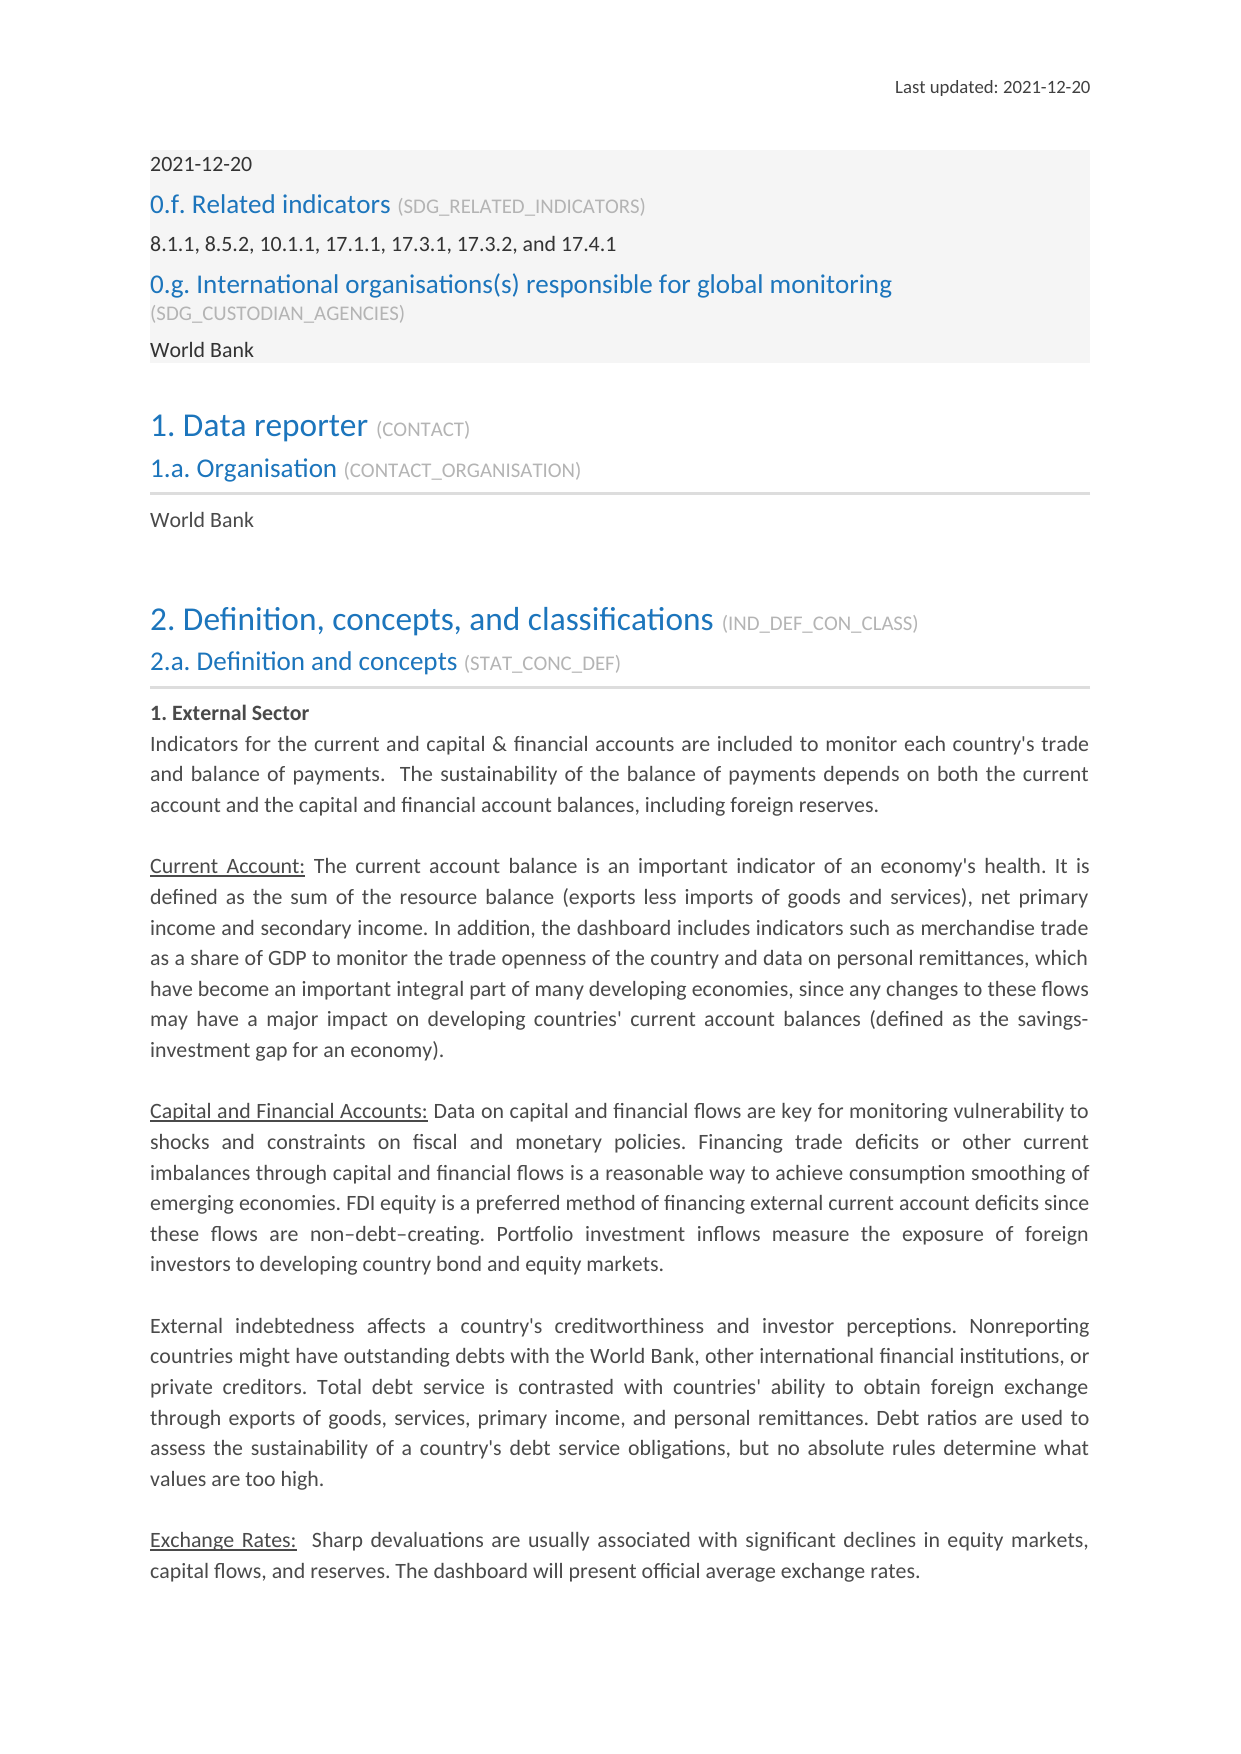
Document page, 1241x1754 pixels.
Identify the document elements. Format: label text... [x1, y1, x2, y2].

text 1. External Sector [150, 699, 1090, 726]
text World Bank [150, 506, 1090, 532]
text 2. Definition, concepts, and classifications (IND_DEF_CON_CLASS) [150, 598, 1090, 638]
text Exchange Rates: Sharp devaluations are usually associated with significant declines in equity markets, capital flows, and reserves. The dashboard will present official average exchange rates. [150, 1526, 1090, 1583]
text World Bank [150, 336, 1090, 363]
text 0.f. Related indicators (SDG_RELATED_INDICATORS) [150, 187, 1090, 220]
text Current Account: The current account balance is an important indicator of an economy's health. It is defined as the sum of the resource balance (exports less imports of goods and services), net primary income and secondary income. In addition, the dashboard includes indicators such as merchandise trade as a share of GDP to monitor the trade openness of the country and data on personal remittances, which have become an important integral part of many developing economies, since any changes to these flows may have a major impact on developing countries' current account balances (defined as the savings-investment gap for an economy). [150, 852, 1090, 1063]
text 0.g. International organisations(s) responsible for global monitoring (SDG_CUSTODIAN_AGENCIES) [150, 268, 1090, 326]
text Capital and Financial Accounts: Data on capital and financial flows are key for monitoring vulnerability to shocks and constraints on fiscal and monetary policies. Financing trade deficits or other current imbalances through capital and financial flows is a reasonable way to achieve consumption smoothing of emerging economies. FDI equity is a preferred method of financing external current account deficits since these flows are non–debt–creating. Portfolio investment inflows measure the exposure of foreign investors to developing country bond and equity markets. [150, 1097, 1090, 1277]
text 2.a. Definition and concepts (STAT_CONC_DEF) [150, 644, 1090, 686]
text External indebtedness affects a country's creditworthiness and investor perceptions. Nonreporting countries might have outstanding debts with the World Bank, other international financial institutions, or private creditors. Total debt service is contrasted with countries' ability to obtain foreign exchange through exports of goods, services, primary income, and personal remittances. Debt ratios are used to assess the sustainability of a country's debt service obligations, but no absolute rules determine what values are too high. [150, 1312, 1090, 1492]
text 8.1.1, 8.5.2, 10.1.1, 17.1.1, 17.3.1, 17.3.2, and 17.4.1 [150, 231, 1090, 257]
text 1. Data reporter (CONTACT) [150, 404, 1090, 445]
text Indicators for the current and capital & financial accounts are included to monitor each country's trade and balance of payments. The sustainability of the balance of payments depends on both the current account and the capital and financial account balances, including foreign reserves. [150, 730, 1090, 818]
text 1.a. Organisation (CONTACT_ORGANISATION) [150, 451, 1090, 492]
